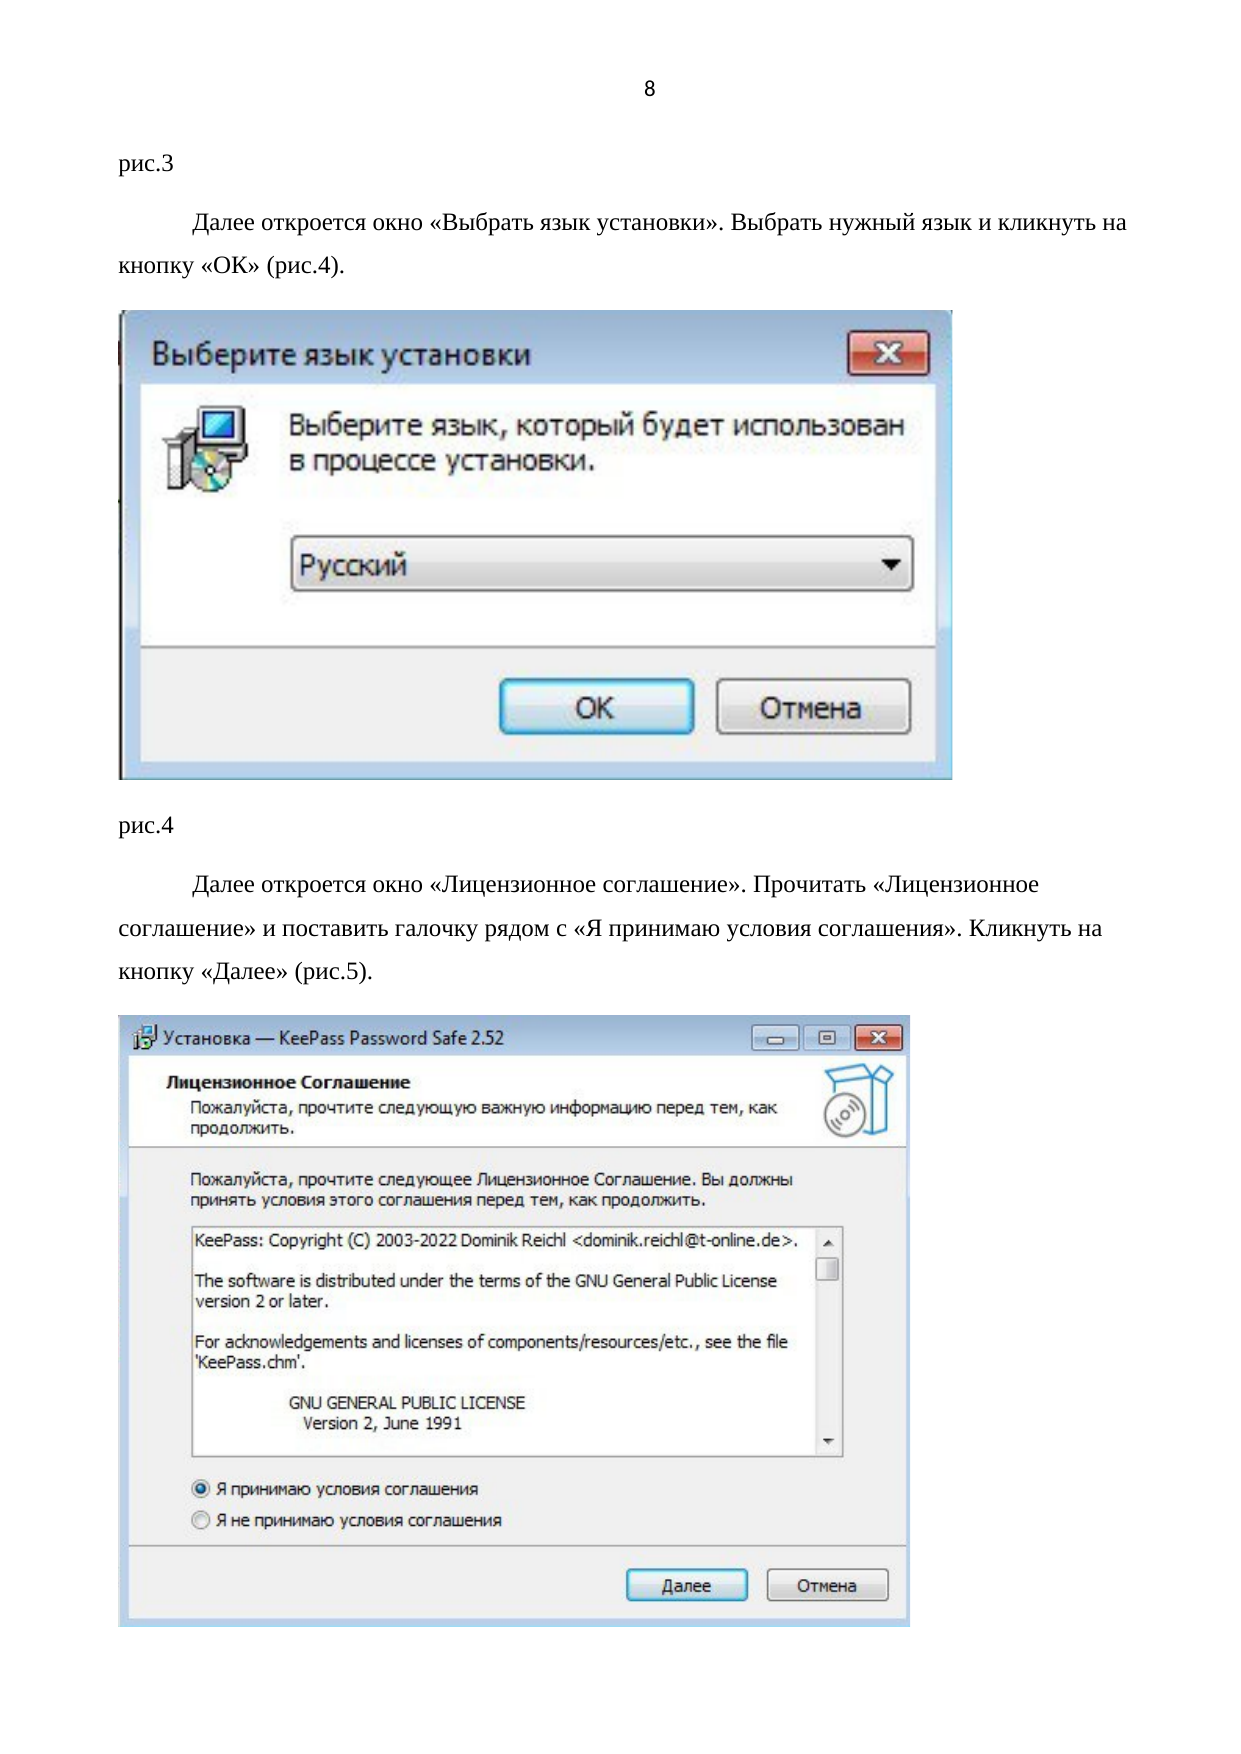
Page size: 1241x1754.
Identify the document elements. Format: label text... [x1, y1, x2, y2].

text рис.4 [118, 810, 1181, 838]
text рис.3 [118, 148, 1181, 176]
text Далее откроется окно «Выбрать язык установки». Выбрать нужный язык и кликнуть на кнопку «ОК» (рис.4). [118, 207, 1181, 279]
text Далее откроется окно «Лицензионное соглашение». Прочитать «Лицензионное соглашение» и поставить галочку рядом с «Я принимаю условия соглашения». Кликнуть на кнопку «Далее» (рис.5). [118, 869, 1181, 984]
picture [118, 310, 953, 780]
picture [118, 1015, 911, 1627]
